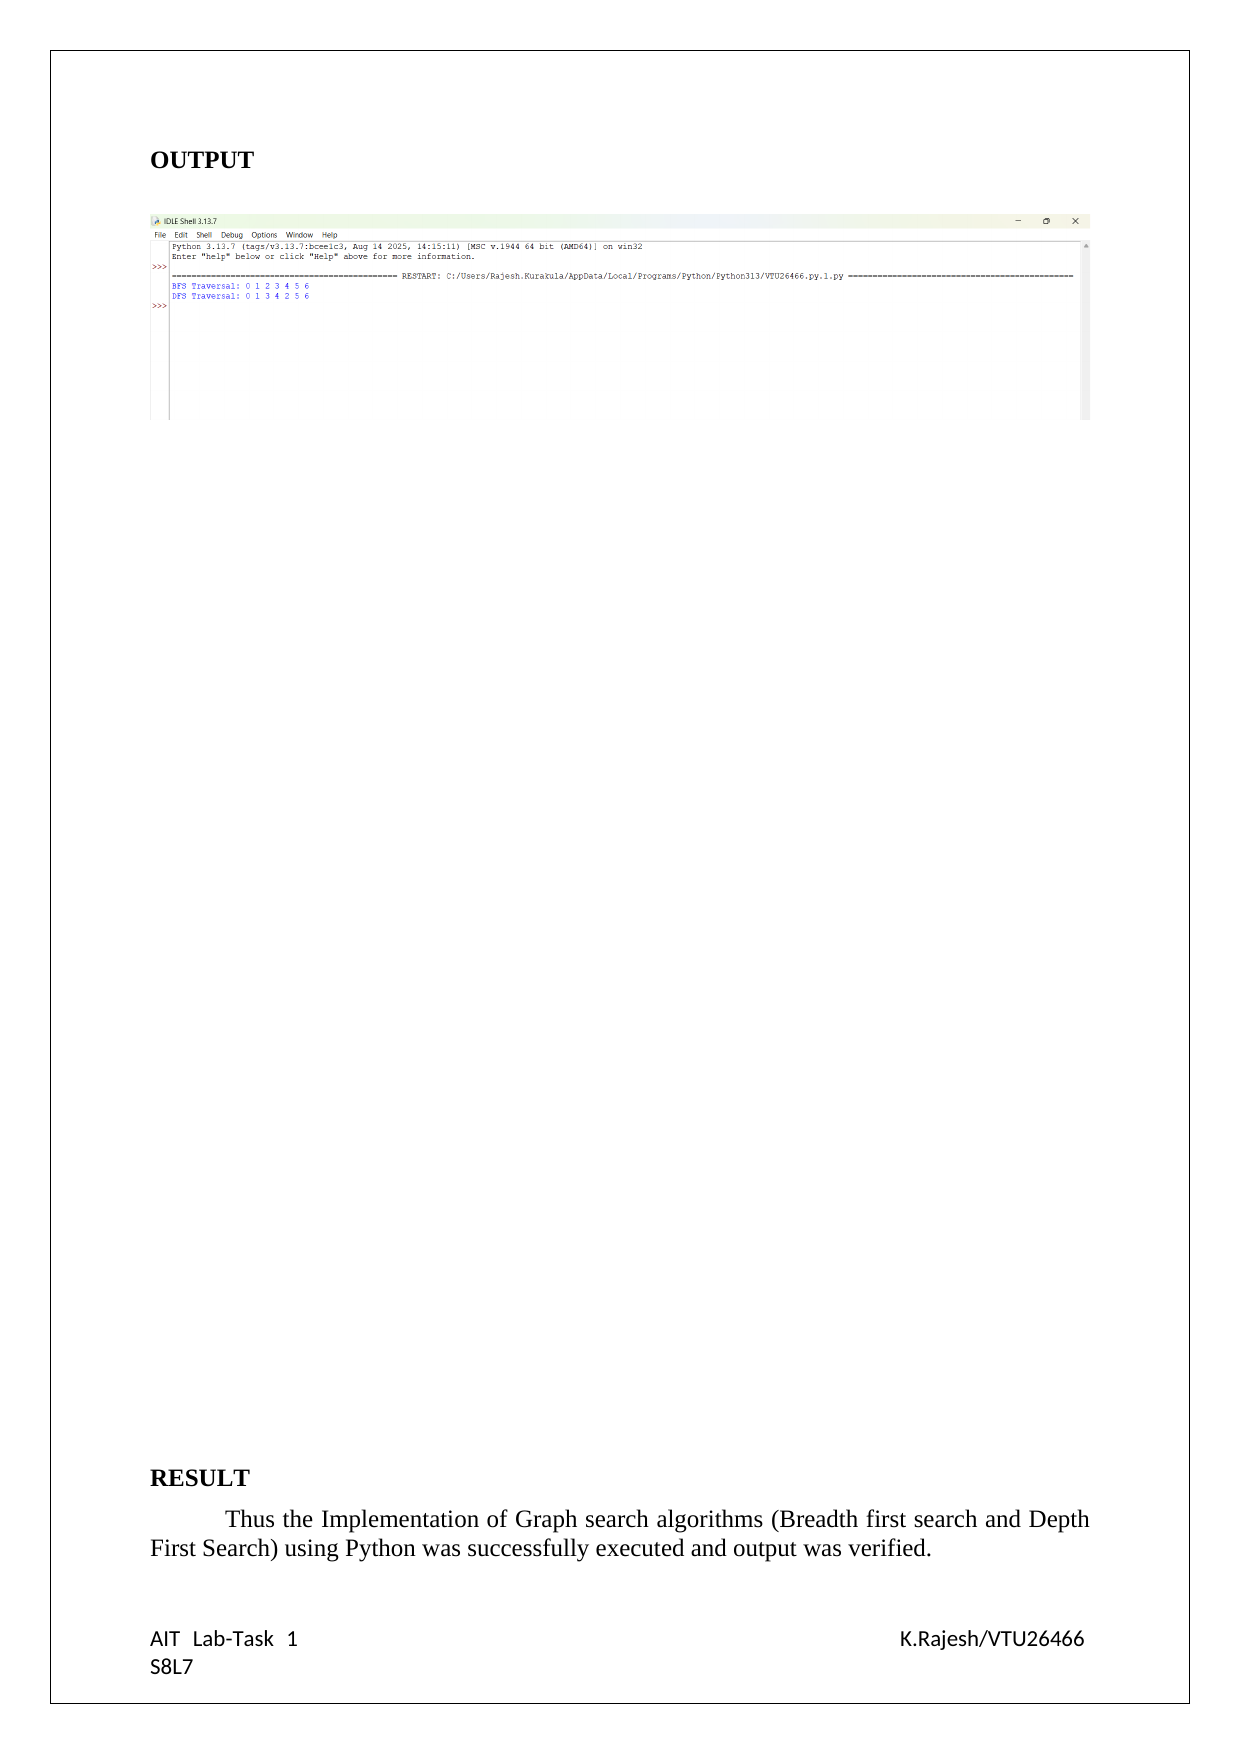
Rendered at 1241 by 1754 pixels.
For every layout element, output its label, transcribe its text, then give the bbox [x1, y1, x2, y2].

text OUTPUT [150, 145, 1090, 173]
picture [150, 214, 1091, 420]
text RESULT [150, 1463, 1090, 1492]
text Thus the Implementation of Graph search algorithms (Breadth first search and Depth First Search) using Python was successfully executed and output was verified. [150, 1504, 1090, 1562]
